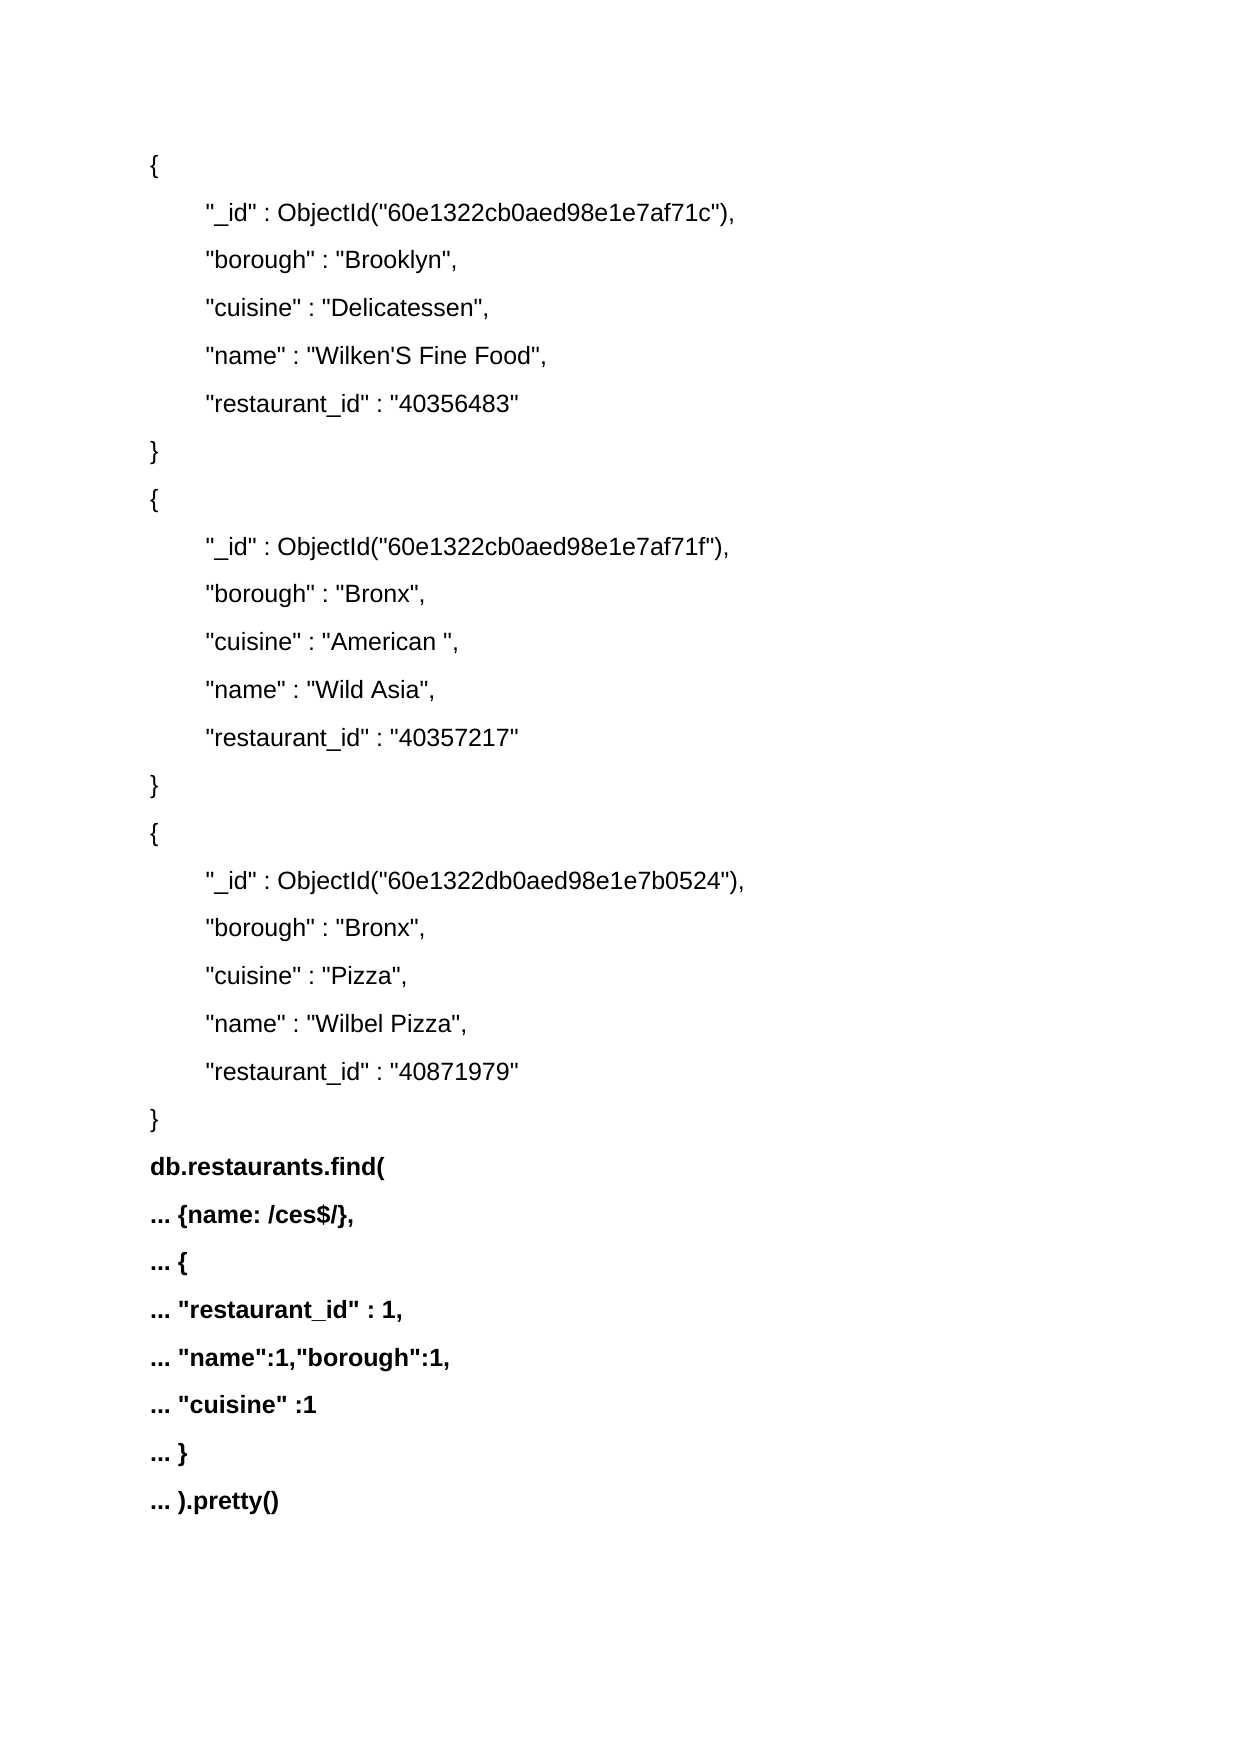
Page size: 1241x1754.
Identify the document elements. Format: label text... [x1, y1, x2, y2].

text "restaurant_id" : "40871979" [150, 1056, 1090, 1085]
text "_id" : ObjectId("60e1322cb0aed98e1e7af71f"), [150, 532, 1090, 560]
text "borough" : "Brooklyn", [150, 245, 1090, 274]
text "name" : "Wild Asia", [150, 675, 1090, 703]
text { [150, 150, 1090, 179]
text "_id" : ObjectId("60e1322cb0aed98e1e7af71c"), [150, 198, 1090, 226]
text "restaurant_id" : "40357217" [150, 722, 1090, 751]
text ... "name":1,"borough":1, [150, 1343, 1090, 1371]
text "name" : "Wilbel Pizza", [150, 1009, 1090, 1037]
text ... { [150, 1247, 1090, 1276]
text } [150, 436, 1090, 465]
text "cuisine" : "Pizza", [150, 961, 1090, 990]
text db.restaurants.find( [150, 1152, 1090, 1181]
text { [150, 818, 1090, 847]
text "name" : "Wilken'S Fine Food", [150, 341, 1090, 369]
text } [150, 770, 1090, 799]
text ... } [150, 1438, 1090, 1467]
text "borough" : "Bronx", [150, 579, 1090, 608]
text "cuisine" : "Delicatessen", [150, 293, 1090, 322]
text "borough" : "Bronx", [150, 913, 1090, 942]
text ... "restaurant_id" : 1, [150, 1295, 1090, 1324]
text { [150, 484, 1090, 513]
text "_id" : ObjectId("60e1322db0aed98e1e7b0524"), [150, 866, 1090, 894]
text "restaurant_id" : "40356483" [150, 388, 1090, 417]
text } [150, 1104, 1090, 1133]
text ... {name: /ces$/}, [150, 1199, 1090, 1228]
text ... ).pretty() [150, 1486, 1090, 1514]
text ... "cuisine" :1 [150, 1390, 1090, 1419]
text "cuisine" : "American ", [150, 627, 1090, 656]
